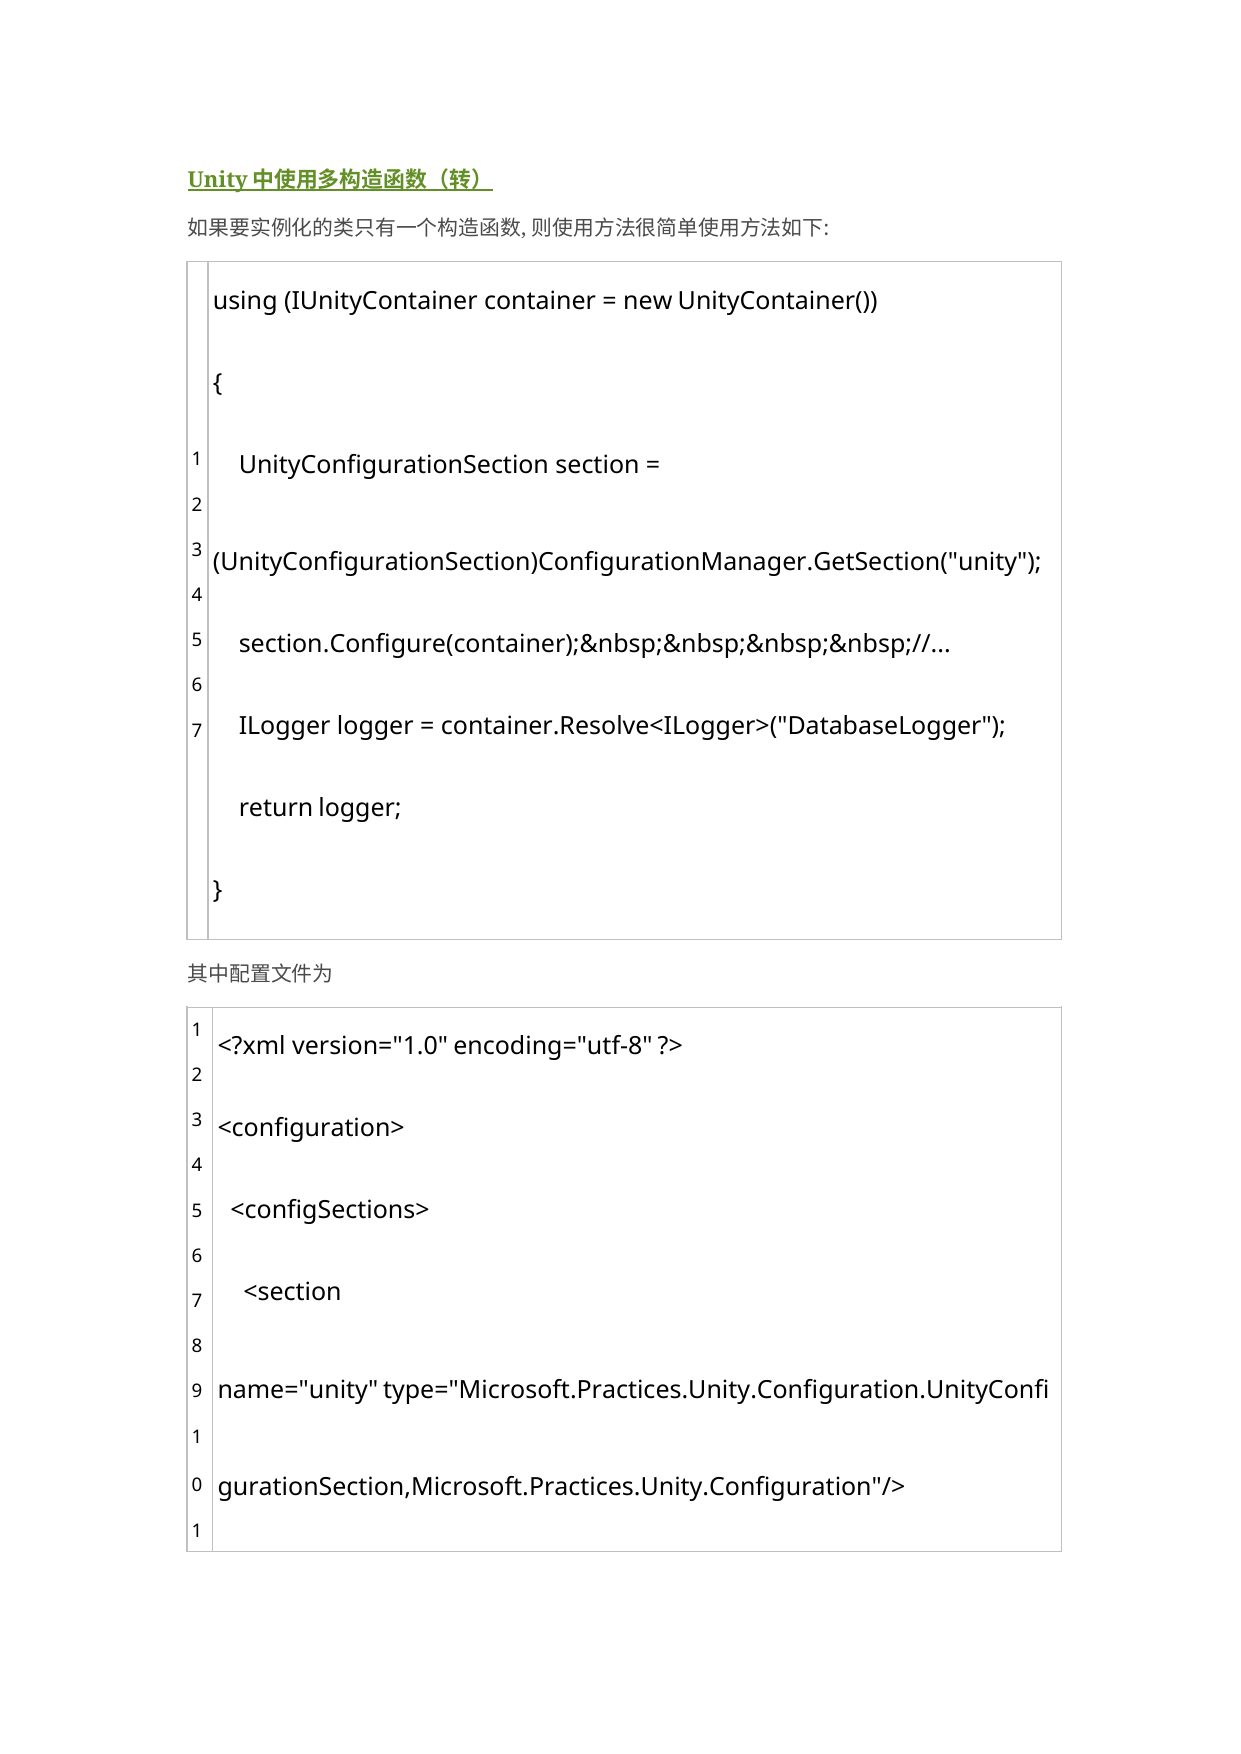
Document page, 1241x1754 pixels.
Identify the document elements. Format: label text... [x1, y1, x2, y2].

text Unity中使用多构造函数（转） [187, 162, 1053, 194]
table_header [188, 1008, 212, 1551]
table_header using (IUnityContainer container = new UnityContainer()) { UnityConfigurationSection section = (UnityConfigurationSection)ConfigurationManager.GetSection("unity"); section.Configure(container);&nbsp;&nbsp;&nbsp;&nbsp;//... ILogger logger = container.Resolve<ILogger>("DatabaseLogger"); return logger; } [209, 262, 1061, 938]
text 其中配置文件为 [187, 956, 1053, 988]
table_header 1 2 3 4 5 6 7 [188, 262, 207, 938]
text 如果要实例化的类只有一个构造函数, 则使用方法很简单使用方法如下: [187, 210, 1053, 243]
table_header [213, 1008, 1061, 1551]
